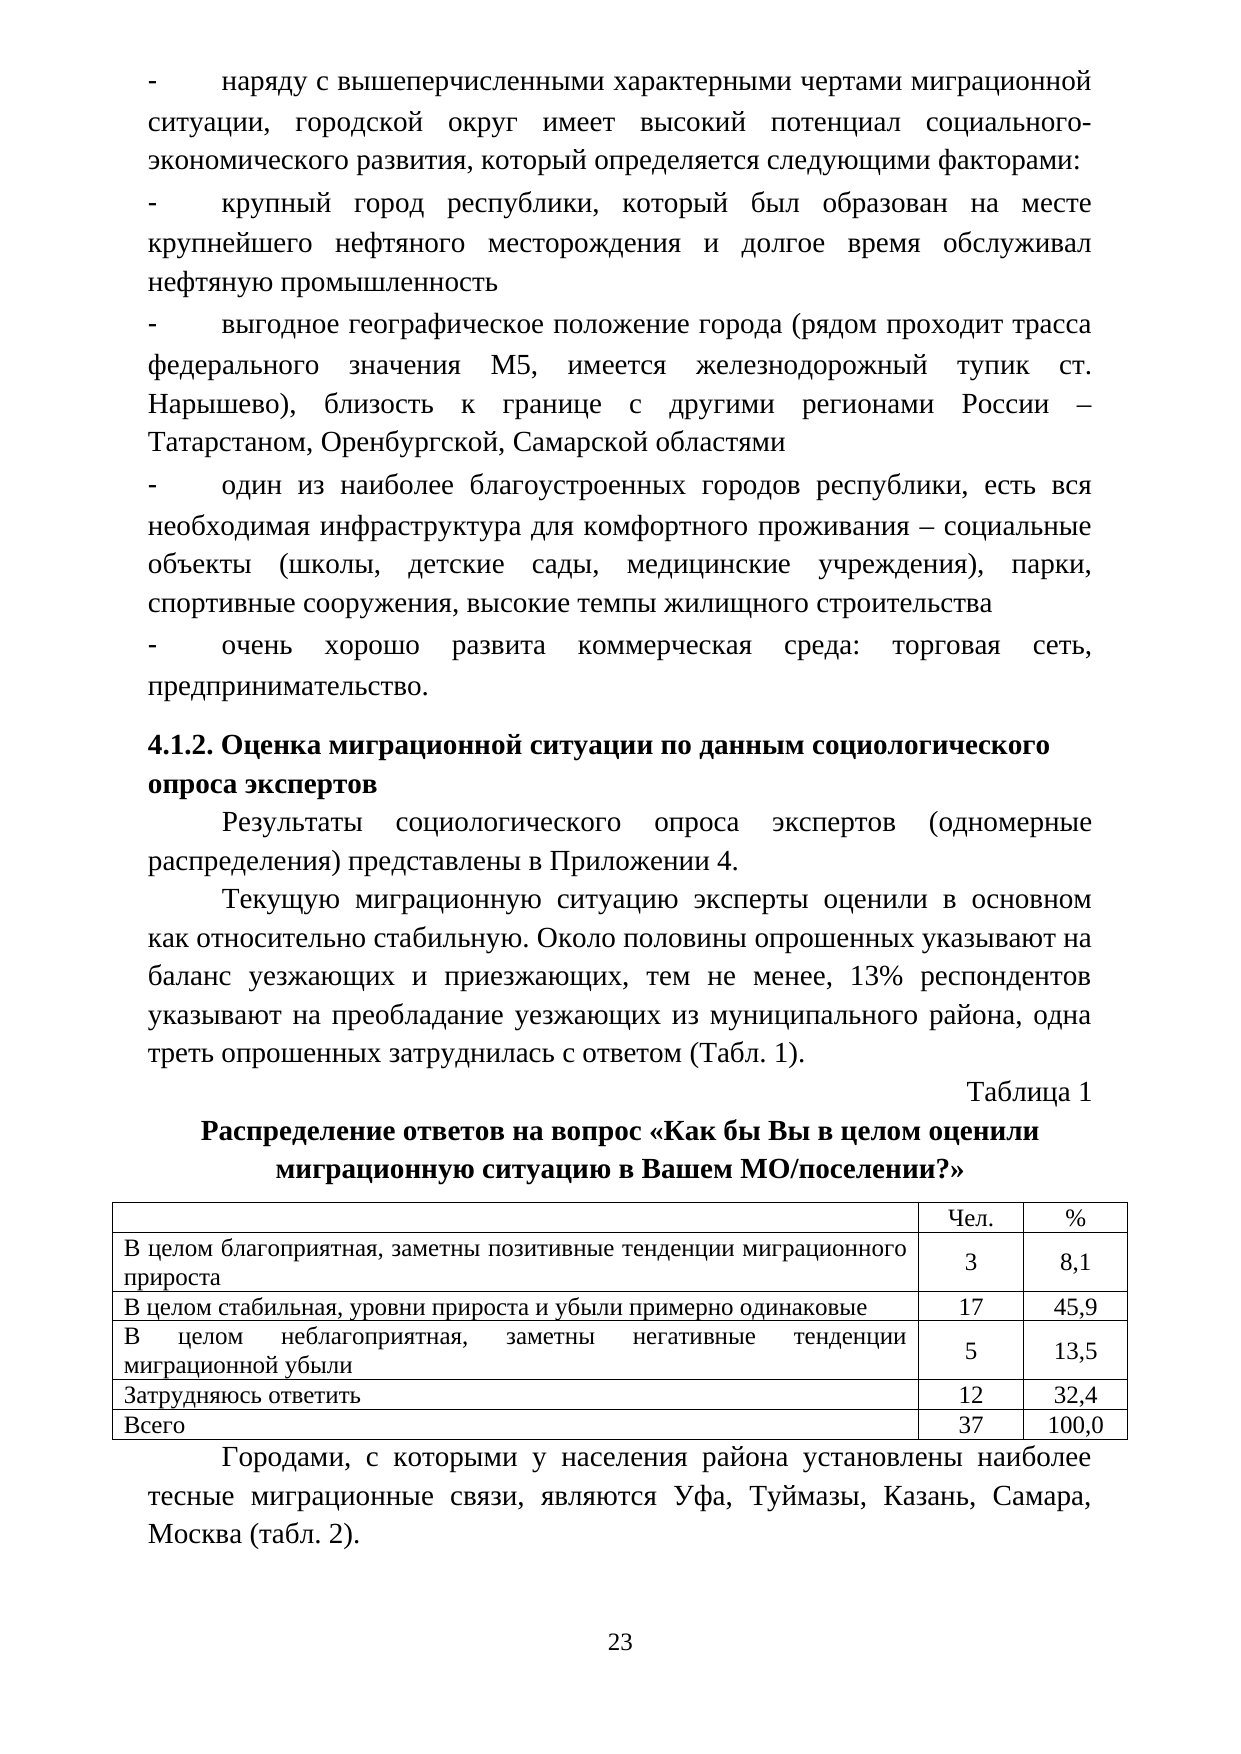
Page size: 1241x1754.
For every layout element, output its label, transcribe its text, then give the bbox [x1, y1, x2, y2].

table_cell В целом неблагоприятная, заметны негативные тенденции миграционной убыли [113, 1321, 918, 1379]
table_cell 3 [919, 1233, 1023, 1291]
table_cell 45,9 [1024, 1292, 1127, 1320]
list один из наиболее благоустроенных городов республики, есть вся необходимая инфраструктура для комфортного проживания – социальные объекты (школы, детские сады, медицинские учреждения), парки, спортивные сооружения, высокие темпы жилищного строительства [148, 463, 1092, 618]
table_cell 100,0 [1024, 1410, 1127, 1438]
table_header Чел. [919, 1203, 1023, 1232]
table_cell Всего [113, 1410, 918, 1438]
table_header [113, 1203, 918, 1232]
table_cell Затрудняюсь ответить [113, 1380, 918, 1409]
list наряду с вышеперчисленными характерными чертами миграционной ситуации, городской округ имеет высокий потенциал социального-экономического развития, который определяется следующими факторами: [148, 59, 1092, 176]
list выгодное географическое положение города (рядом проходит трасса федерального значения М5, имеется железнодорожный тупик ст. Нарышево), близость к границе с другими регионами России – Татарстаном, Оренбургской, Самарской областями [148, 303, 1092, 458]
text Текущую миграционную ситуацию эксперты оценили в основном как относительно стабильную. Около половины опрошенных указывают на баланс уезжающих и приезжающих, тем не менее, 13% респондентов указывают на преобладание уезжающих из муниципального района, одна треть опрошенных затруднилась с ответом (Табл. 1). [148, 881, 1092, 1069]
list очень хорошо развита коммерческая среда: торговая сеть, предпринимательство. [148, 623, 1092, 701]
text Результаты социологического опроса экспертов (одномерные распределения) представлены в Приложении 4. [148, 804, 1092, 876]
table_cell 13,5 [1024, 1321, 1127, 1379]
text Таблица 1 [148, 1074, 1092, 1108]
text Распределение ответов на вопрос «Как бы Вы в целом оценили миграционную ситуацию в Вашем МО/поселении?» [148, 1113, 1092, 1185]
table_cell 17 [919, 1292, 1023, 1320]
table_header % [1024, 1203, 1127, 1232]
table_cell 8,1 [1024, 1233, 1127, 1291]
table_cell В целом благоприятная, заметны позитивные тенденции миграционного прироста [113, 1233, 918, 1291]
subtitle 4.1.2. Оценка миграционной ситуации по данным социологического опроса экспертов [148, 727, 1092, 799]
table_cell В целом стабильная, уровни прироста и убыли примерно одинаковые [113, 1292, 918, 1320]
table_cell 37 [919, 1410, 1023, 1438]
table_cell 32,4 [1024, 1380, 1127, 1409]
list крупный город республики, который был образован на месте крупнейшего нефтяного месторождения и долгое время обслуживал нефтяную промышленность [148, 181, 1092, 298]
text Городами, с которыми у населения района установлены наиболее тесные миграционные связи, являются Уфа, Туймазы, Казань, Самара, Москва (табл. 2). [148, 1440, 1092, 1550]
table_cell 12 [919, 1380, 1023, 1409]
table_cell 5 [919, 1321, 1023, 1379]
